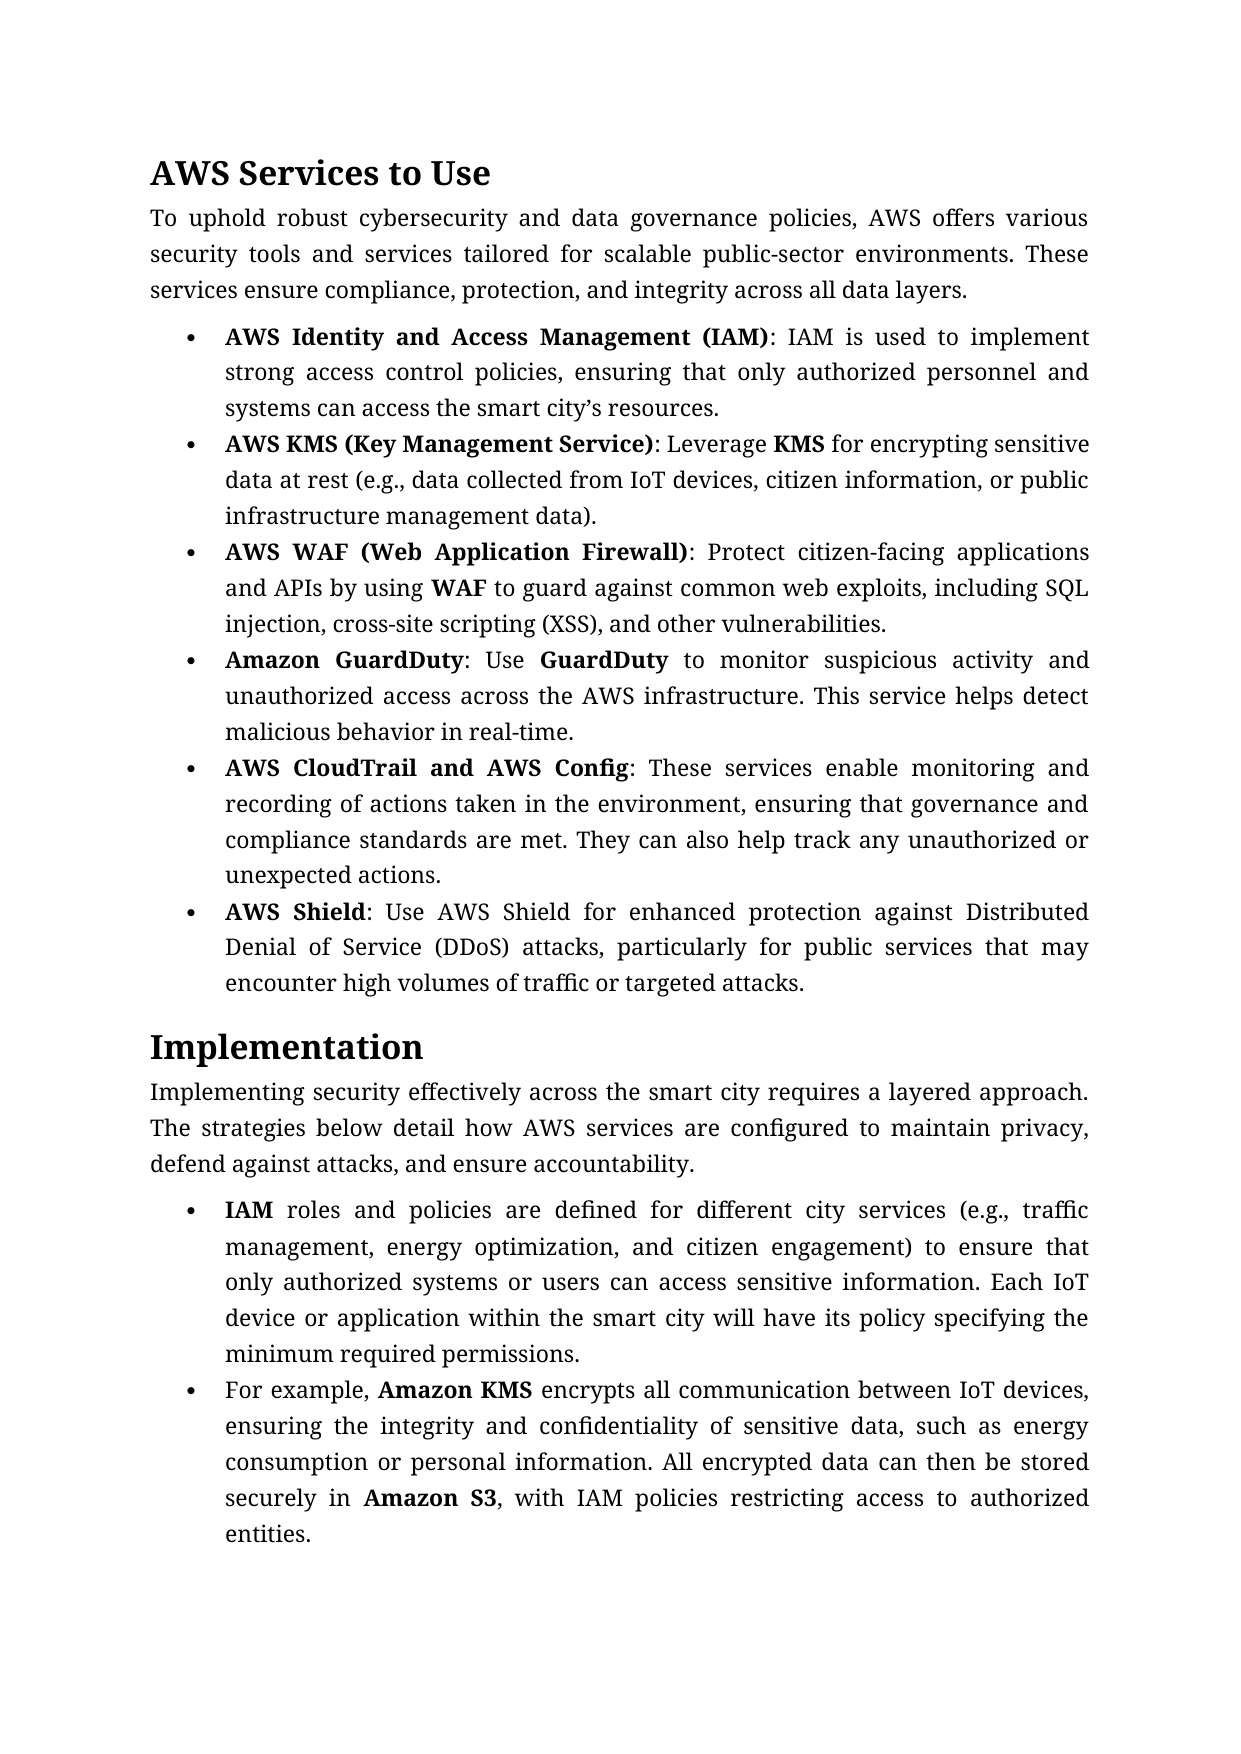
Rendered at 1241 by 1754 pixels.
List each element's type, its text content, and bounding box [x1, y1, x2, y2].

subtitle Implementation [150, 1024, 1090, 1069]
subtitle AWS Services to Use [150, 150, 1090, 195]
list Amazon GuardDuty: Use GuardDuty to monitor suspicious activity and unauthorized access across the AWS infrastructure. This service helps detect malicious behavior in real-time. [187, 644, 1090, 747]
list AWS KMS (Key Management Service): Leverage KMS for encrypting sensitive data at rest (e.g., data collected from IoT devices, citizen information, or public infrastructure management data). [187, 428, 1090, 531]
list For example, Amazon KMS encrypts all communication between IoT devices, ensuring the integrity and confidentiality of sensitive data, such as energy consumption or personal information. All encrypted data can then be stored securely in Amazon S3, with IAM policies restricting access to authorized entities. [187, 1374, 1090, 1549]
list AWS CloudTrail and AWS Config: These services enable monitoring and recording of actions taken in the environment, ensuring that governance and compliance standards are met. They can also help track any unauthorized or unexpected actions. [187, 752, 1090, 891]
text To uphold robust cybersecurity and data governance policies, AWS offers various security tools and services tailored for scalable public-sector environments. These services ensure compliance, protection, and integrity across all data layers. [150, 202, 1090, 305]
list AWS Shield: Use AWS Shield for enhanced protection against Distributed Denial of Service (DDoS) attacks, particularly for public services that may encounter high volumes of traffic or targeted attacks. [187, 895, 1090, 998]
list AWS WAF (Web Application Firewall): Protect citizen-facing applications and APIs by using WAF to guard against common web exploits, including SQL injection, cross-site scripting (XSS), and other vulnerabilities. [187, 536, 1090, 639]
list IAM roles and policies are defined for different city services (e.g., traffic management, energy optimization, and citizen engagement) to ensure that only authorized systems or users can access sensitive information. Each IoT device or application within the smart city will have its policy specifying the minimum required permissions. [187, 1194, 1090, 1369]
text Implementing security effectively across the smart city requires a layered approach. The strategies below detail how AWS services are configured to maintain privacy, defend against attacks, and ensure accountability. [150, 1076, 1090, 1179]
list AWS Identity and Access Management (IAM): IAM is used to implement strong access control policies, ensuring that only authorized personnel and systems can access the smart city’s resources. [187, 320, 1090, 423]
